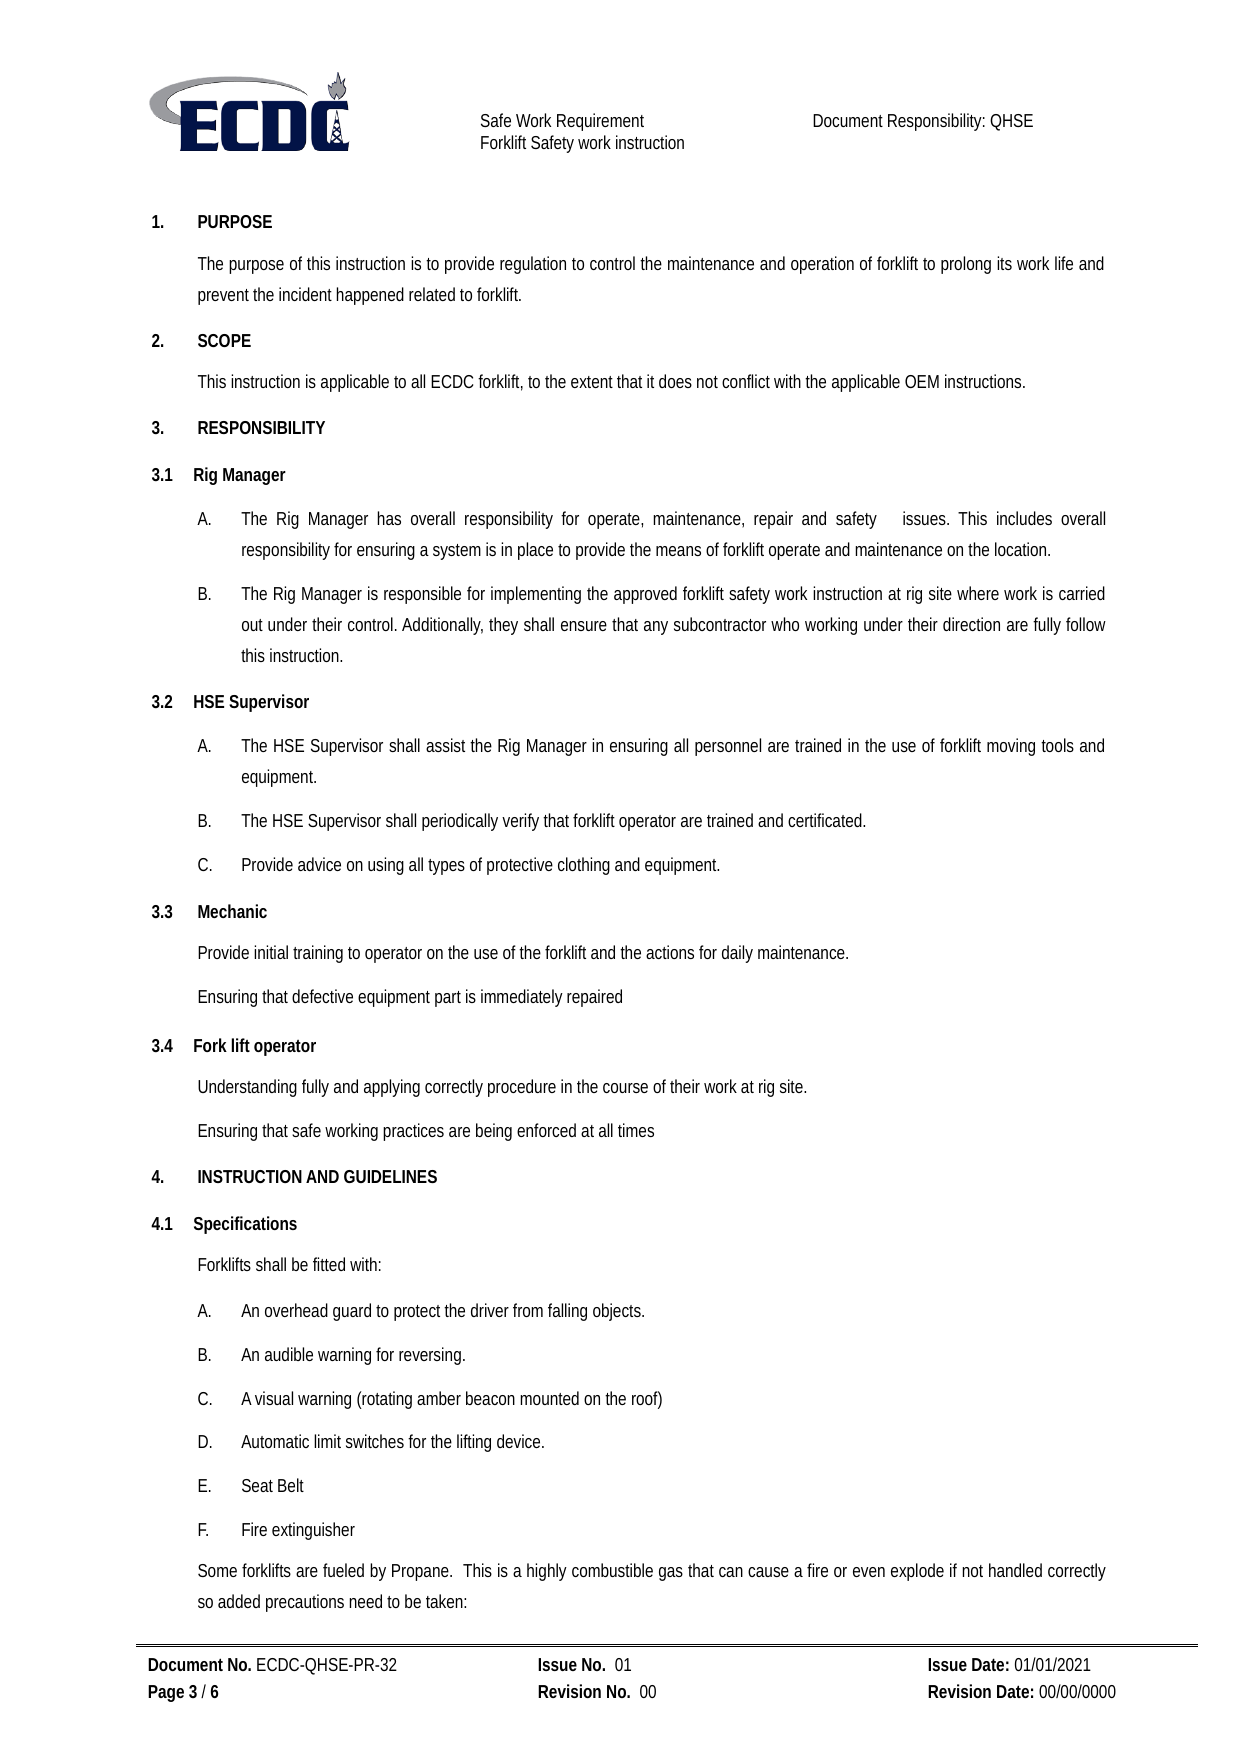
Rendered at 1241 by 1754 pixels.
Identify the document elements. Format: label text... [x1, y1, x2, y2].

picture [147, 72, 352, 151]
